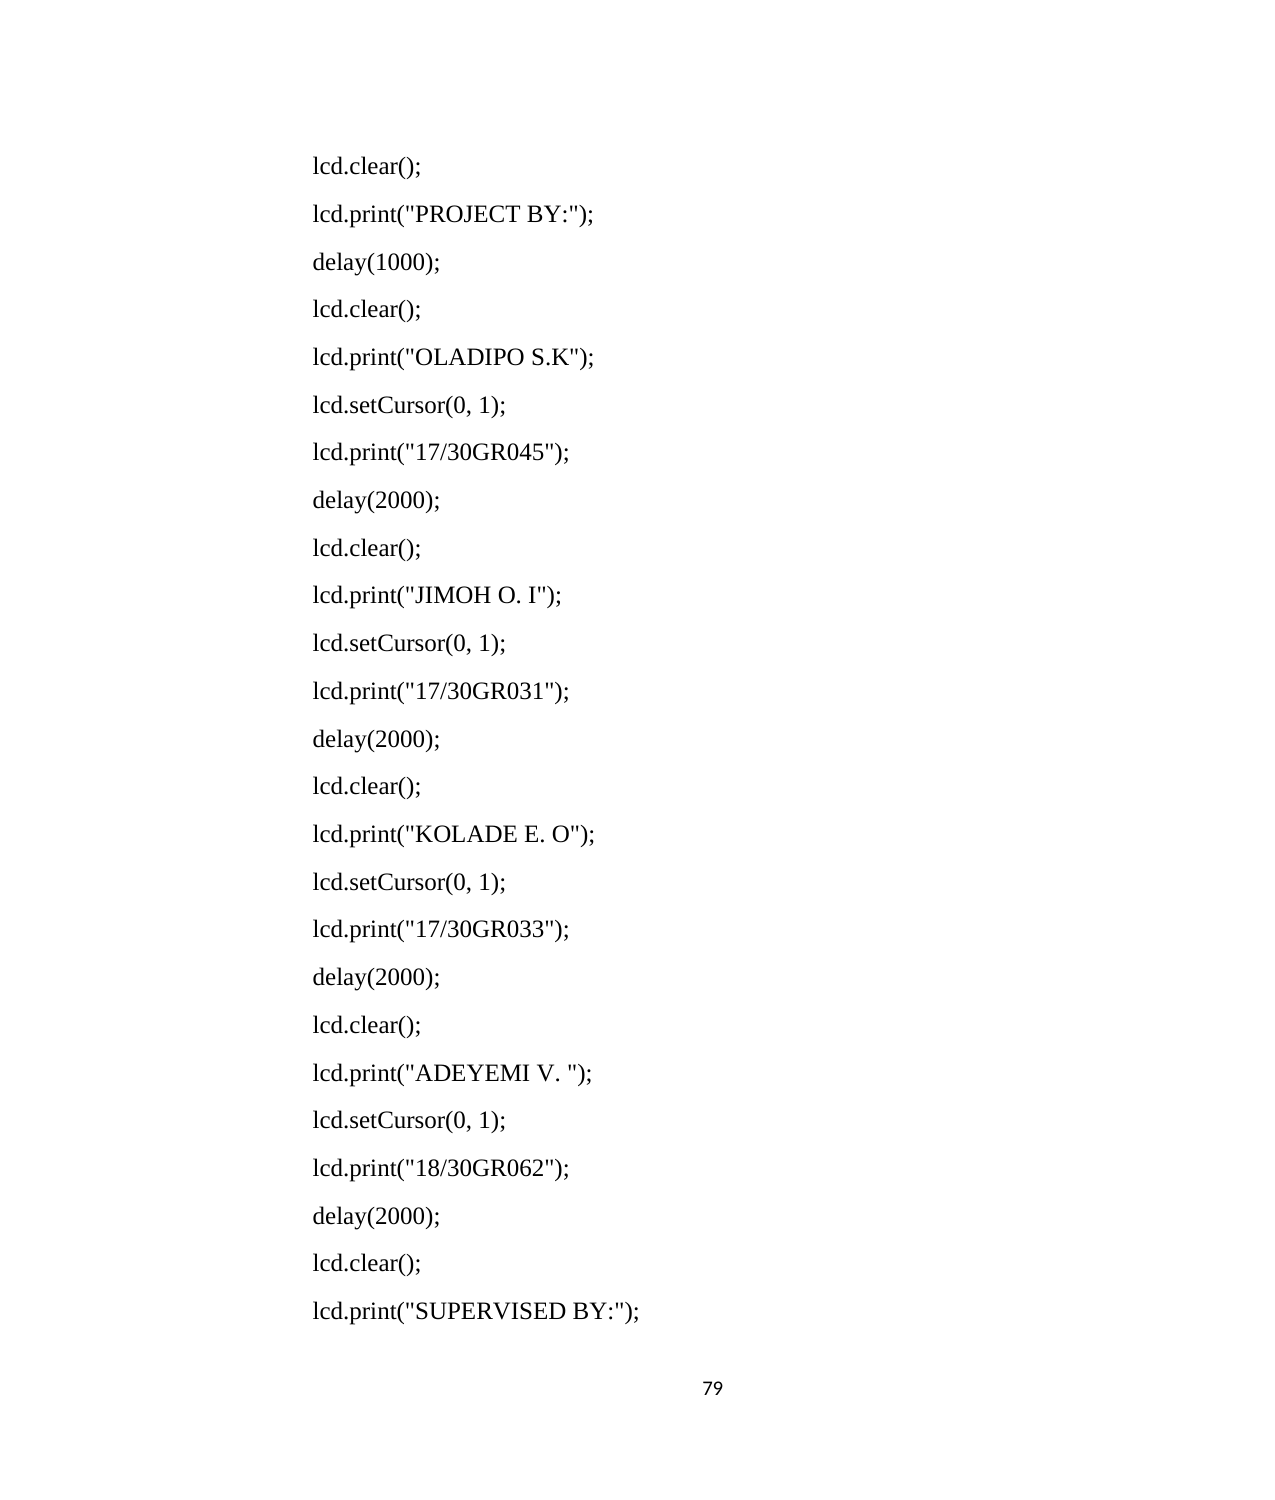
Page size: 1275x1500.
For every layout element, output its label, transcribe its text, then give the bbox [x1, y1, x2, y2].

text lcd.clear(); [300, 1010, 1125, 1039]
text lcd.setCursor(0, 1); [300, 867, 1125, 896]
text lcd.print("JIMOH O. I"); [300, 581, 1125, 609]
text lcd.clear(); [300, 533, 1125, 562]
text lcd.setCursor(0, 1); [300, 628, 1125, 657]
text lcd.print("ADEYEMI V. "); [300, 1058, 1125, 1086]
text lcd.print("PROJECT BY:"); [300, 199, 1125, 228]
text lcd.clear(); [300, 771, 1125, 800]
text lcd.setCursor(0, 1); [300, 1105, 1125, 1134]
text delay(2000); [300, 724, 1125, 752]
text lcd.clear(); [300, 1248, 1125, 1277]
text lcd.clear(); [300, 294, 1125, 323]
text lcd.setCursor(0, 1); [300, 390, 1125, 418]
text lcd.print("17/30GR031"); [300, 676, 1125, 705]
text delay(2000); [300, 1201, 1125, 1229]
text lcd.print("18/30GR062"); [300, 1153, 1125, 1182]
text lcd.clear(); [300, 151, 1125, 180]
text lcd.print("17/30GR045"); [300, 437, 1125, 466]
text lcd.print("OLADIPO S.K"); [300, 342, 1125, 371]
text lcd.print("SUPERVISED BY:"); [300, 1296, 1125, 1325]
text lcd.print("17/30GR033"); [300, 914, 1125, 943]
text lcd.print("KOLADE E. O"); [300, 819, 1125, 848]
text delay(2000); [300, 962, 1125, 991]
text delay(1000); [300, 247, 1125, 275]
text delay(2000); [300, 485, 1125, 514]
